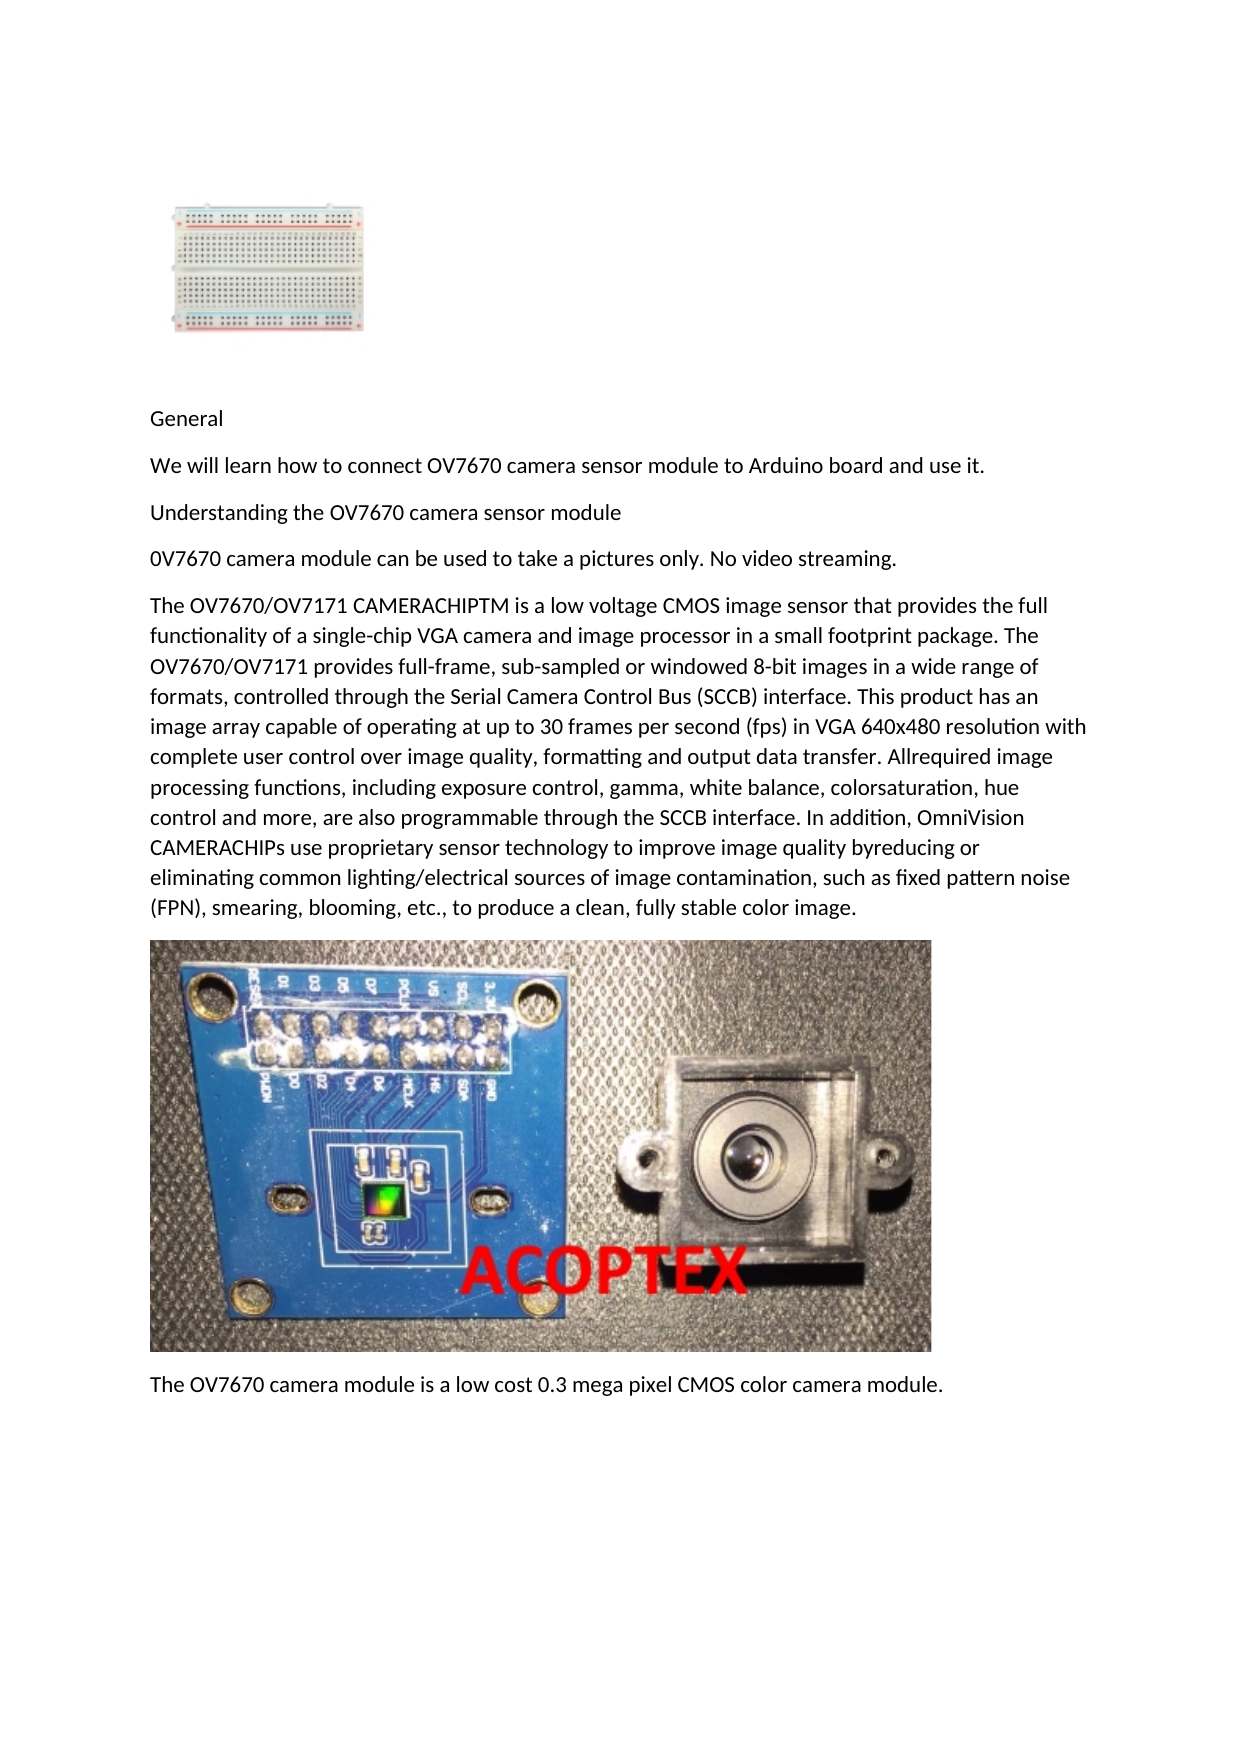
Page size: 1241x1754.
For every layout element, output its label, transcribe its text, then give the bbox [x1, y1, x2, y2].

text 0V7670 camera module can be used to take a pictures only. No video streaming. [150, 544, 1090, 572]
text We will learn how to connect OV7670 camera sensor module to Arduino board and use it. [150, 451, 1090, 479]
text General [150, 404, 1090, 432]
text The OV7670 camera module is a low cost 0.3 mega pixel CMOS color camera module. [150, 1370, 1090, 1398]
text The OV7670/OV7171 CAMERACHIPTM is a low voltage CMOS image sensor that provides the full functionality of a single-chip VGA camera and image processor in a small footprint package. The OV7670/OV7171 provides full-frame, sub-sampled or windowed 8-bit images in a wide range of formats, controlled through the Serial Camera Control Bus (SCCB) interface. This product has an image array capable of operating at up to 30 frames per second (fps) in VGA 640x480 resolution with complete user control over image quality, formatting and output data transfer. Allrequired image processing functions, including exposure control, gamma, white balance, colorsaturation, hue control and more, are also programmable through the SCCB interface. In addition, OmniVision CAMERACHIPs use proprietary sensor technology to improve image quality byreducing or eliminating common lighting/electrical sources of image contamination, such as fixed pattern noise (FPN), smearing, blooming, etc., to produce a clean, fully stable color image. [150, 591, 1090, 921]
text Understanding the OV7670 camera sensor module [150, 498, 1090, 526]
picture [150, 150, 385, 385]
picture [150, 940, 932, 1352]
